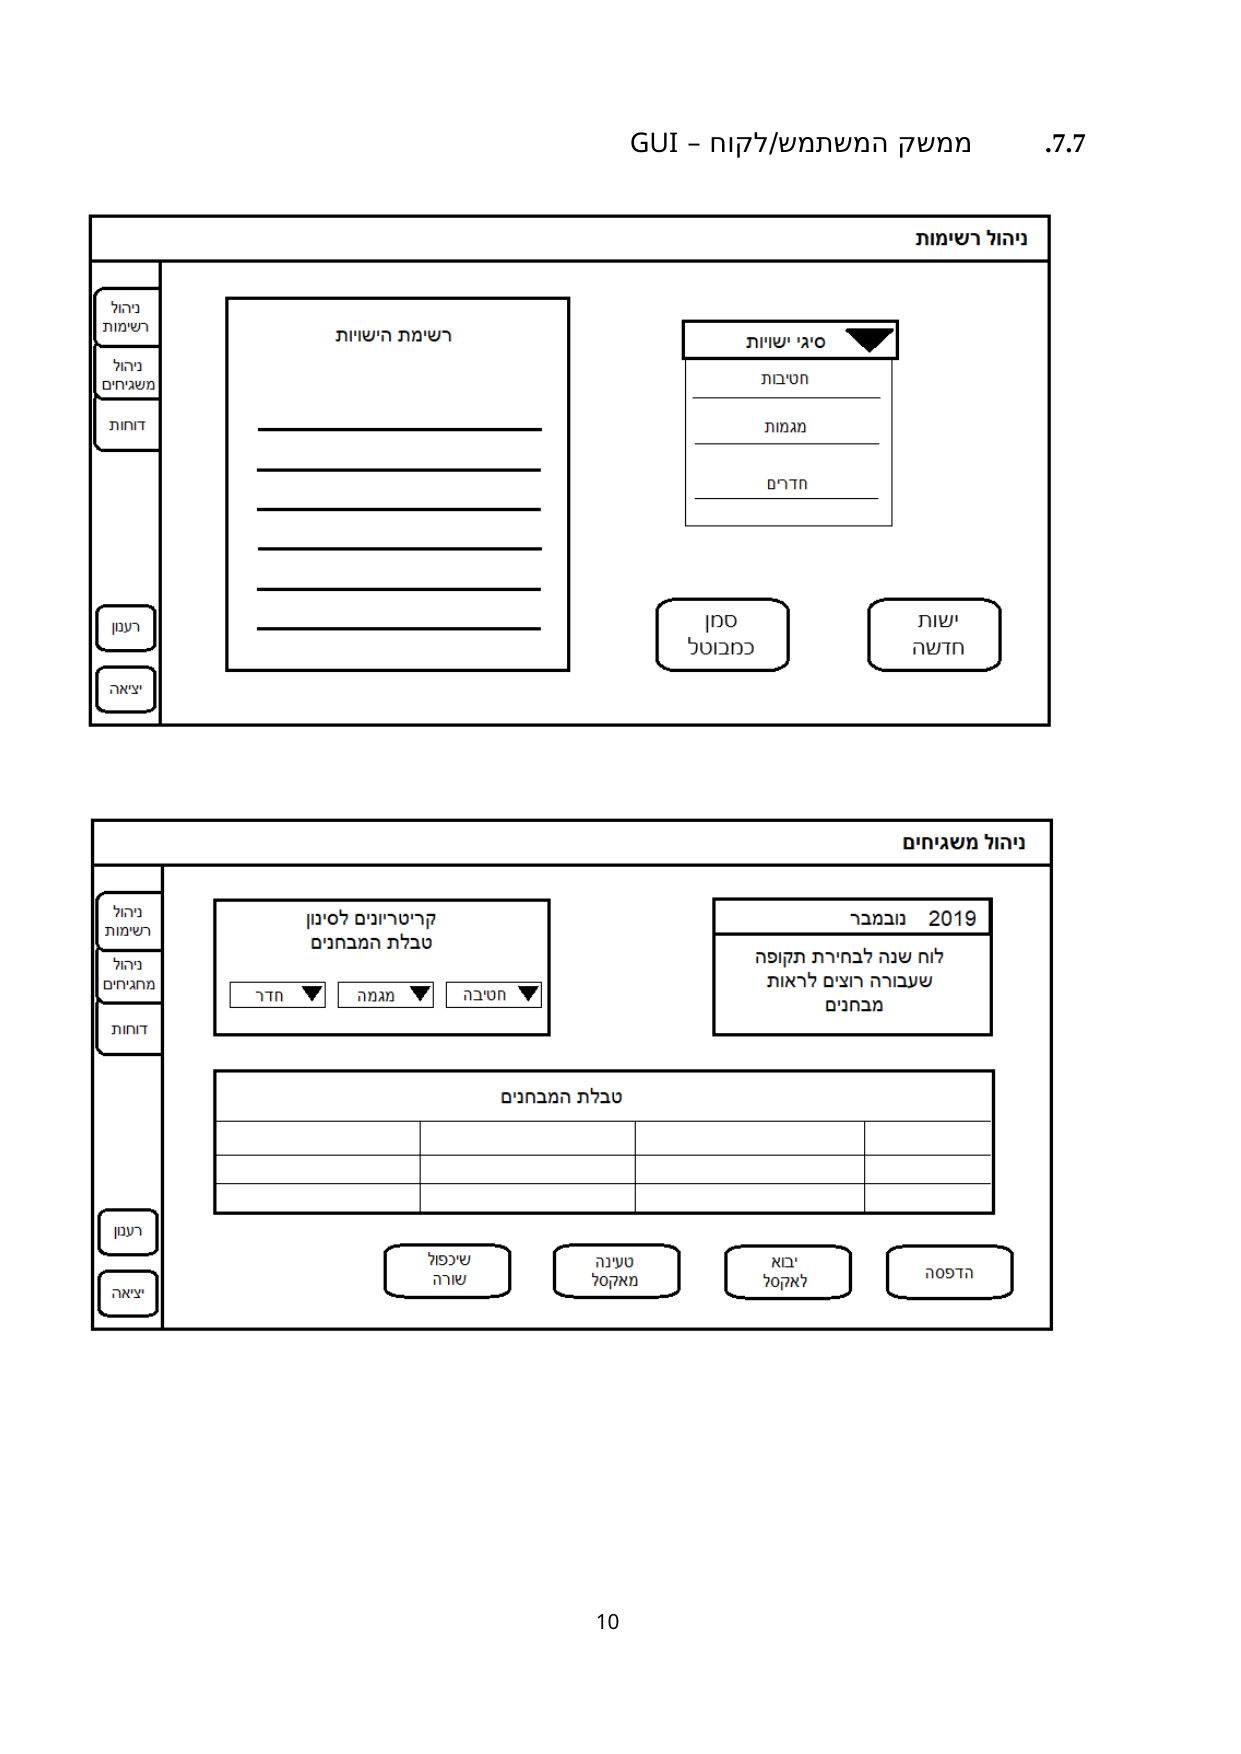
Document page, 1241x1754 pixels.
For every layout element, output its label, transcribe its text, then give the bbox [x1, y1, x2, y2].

list ממשק המשתמש/לקוח – GUI [119, 123, 1045, 160]
picture [45, 174, 1088, 764]
picture [45, 777, 1088, 1367]
